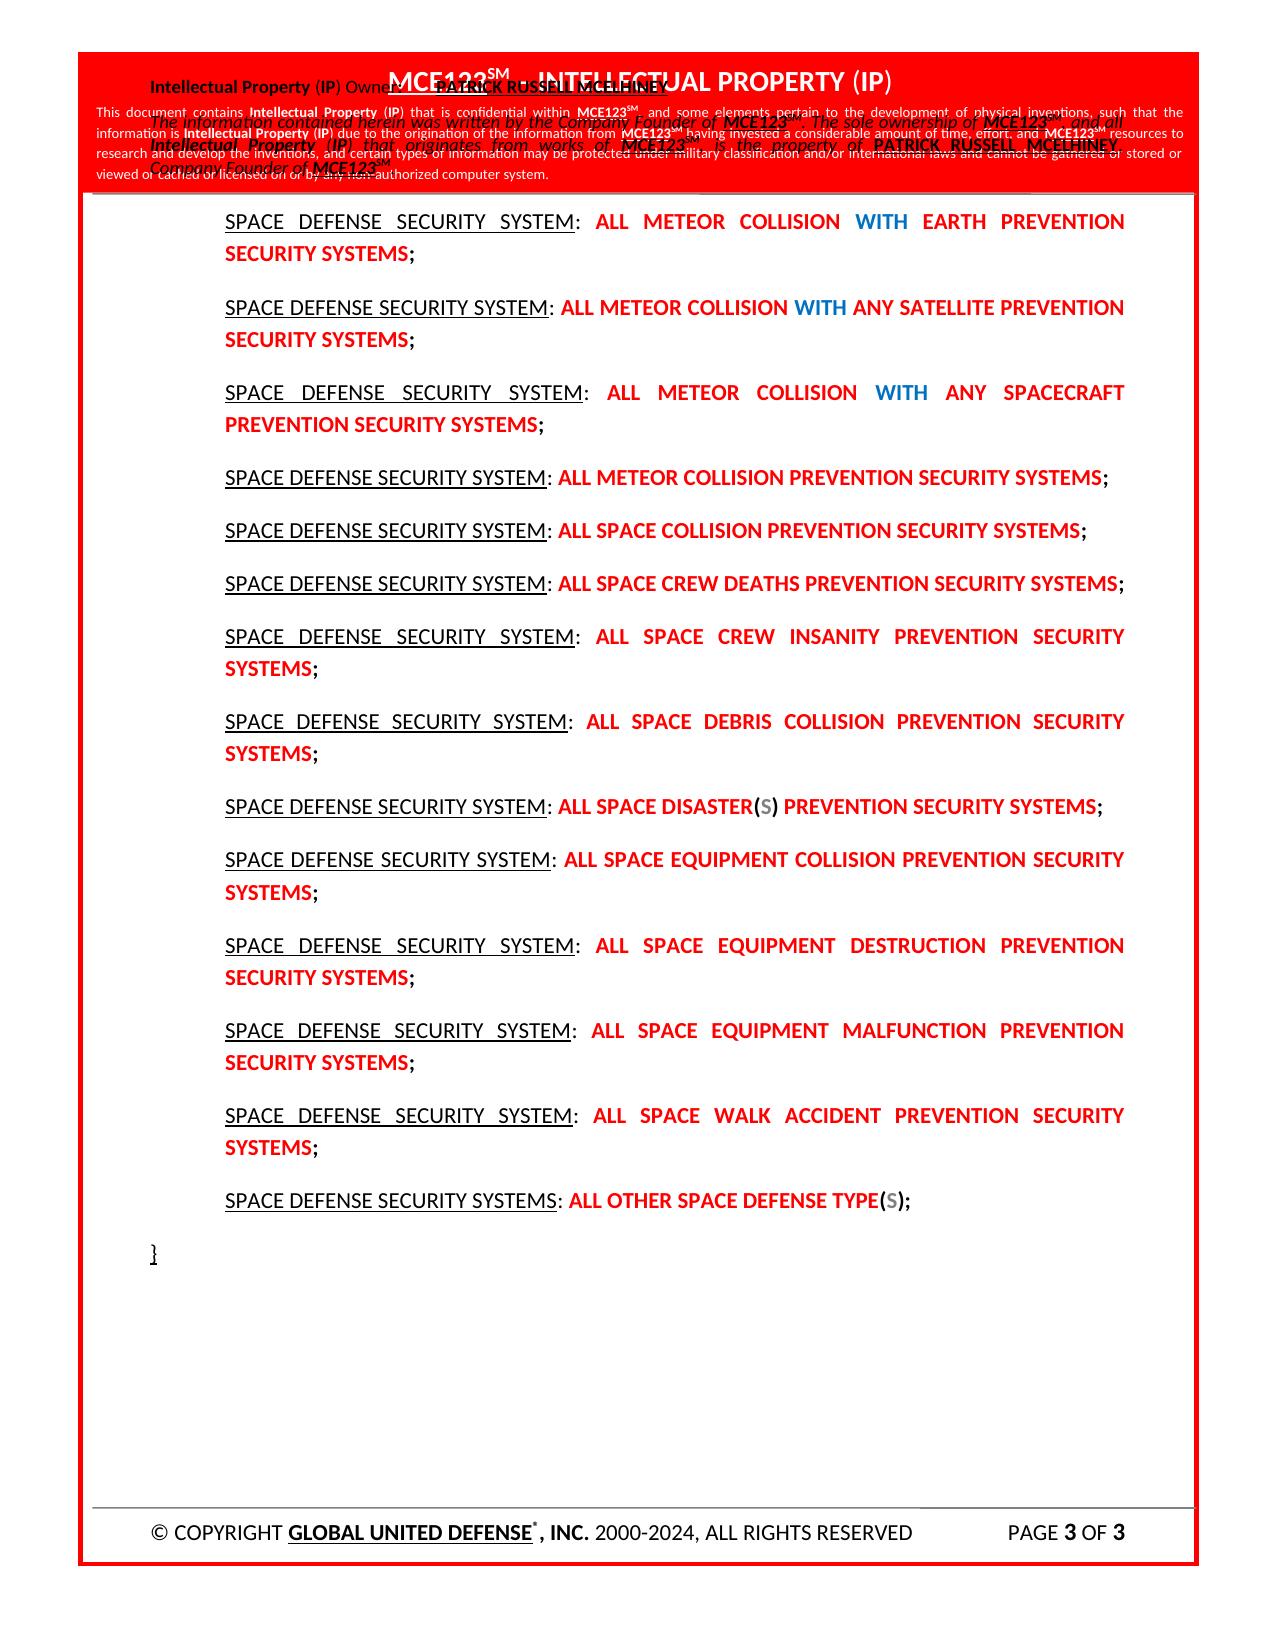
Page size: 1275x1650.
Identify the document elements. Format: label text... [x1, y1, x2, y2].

text SPACE DEFENSE SECURITY SYSTEM: ALL SPACE EQUIPMENT MALFUNCTION PREVENTION SECURITY SYSTEMS; [225, 1016, 1125, 1076]
text SPACE DEFENSE SECURITY SYSTEM: ALL METEOR COLLISION WITH EARTH PREVENTION SECURITY SYSTEMS; [225, 207, 1125, 268]
text SPACE DEFENSE SECURITY SYSTEM: ALL SPACE WALK ACCIDENT PREVENTION SECURITY SYSTEMS; [225, 1101, 1125, 1161]
text } [150, 1239, 1125, 1267]
text SPACE DEFENSE SECURITY SYSTEM: ALL SPACE CREW DEATHS PREVENTION SECURITY SYSTEMS; [225, 569, 1125, 597]
text SPACE DEFENSE SECURITY SYSTEM: ALL SPACE DISASTER(S) PREVENTION SECURITY SYSTEMS; [225, 792, 1125, 821]
text SPACE DEFENSE SECURITY SYSTEM: ALL SPACE DEBRIS COLLISION PREVENTION SECURITY SYSTEMS; [225, 707, 1125, 767]
text SPACE DEFENSE SECURITY SYSTEM: ALL SPACE EQUIPMENT COLLISION PREVENTION SECURITY SYSTEMS; [225, 846, 1125, 906]
text SPACE DEFENSE SECURITY SYSTEM: ALL METEOR COLLISION PREVENTION SECURITY SYSTEMS; [225, 463, 1125, 491]
text SPACE DEFENSE SECURITY SYSTEM: ALL METEOR COLLISION WITH ANY SATELLITE PREVENTION SECURITY SYSTEMS; [225, 293, 1125, 353]
text SPACE DEFENSE SECURITY SYSTEM: ALL METEOR COLLISION WITH ANY SPACECRAFT PREVENTION SECURITY SYSTEMS; [225, 378, 1125, 438]
text SPACE DEFENSE SECURITY SYSTEMS: ALL OTHER SPACE DEFENSE TYPE(S); [187, 1186, 1125, 1214]
text SPACE DEFENSE SECURITY SYSTEM: ALL SPACE EQUIPMENT DESTRUCTION PREVENTION SECURITY SYSTEMS; [225, 931, 1125, 991]
text SPACE DEFENSE SECURITY SYSTEM: ALL SPACE CREW INSANITY PREVENTION SECURITY SYSTEMS; [225, 622, 1125, 682]
text SPACE DEFENSE SECURITY SYSTEM: ALL SPACE COLLISION PREVENTION SECURITY SYSTEMS; [225, 516, 1125, 544]
